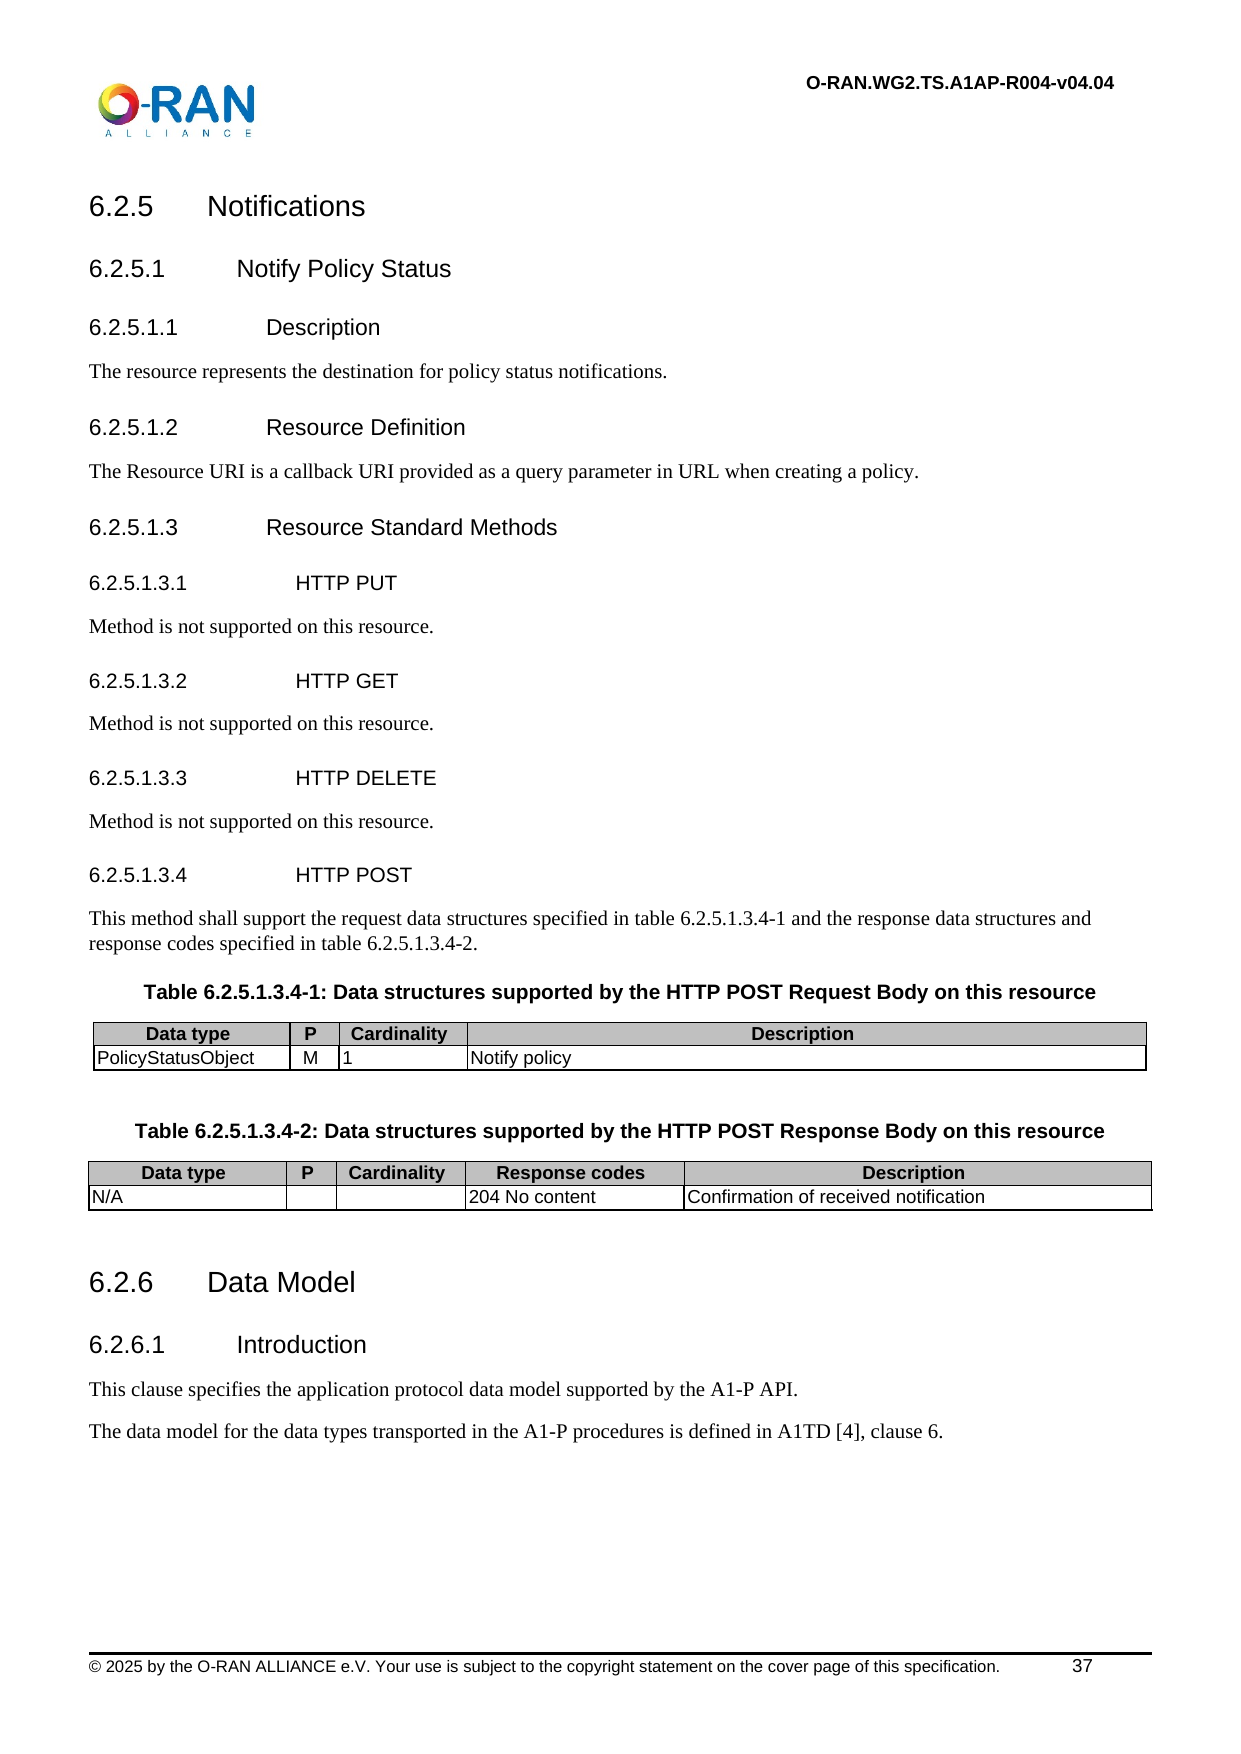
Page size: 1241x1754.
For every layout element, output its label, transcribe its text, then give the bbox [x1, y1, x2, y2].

subtitle 6.2.6 Data Model [89, 1265, 1152, 1298]
table_header P [291, 1023, 339, 1045]
table_header Data type [94, 1023, 289, 1045]
subtitle 6.2.5 Notifications [89, 189, 1152, 223]
text Table 6.2.5.1.3.4-2: Data structures supported by the HTTP POST Response Body on this resource [89, 1119, 1152, 1143]
table_header Cardinality [337, 1162, 465, 1185]
text This method shall support the request data structures specified in table 6.2.5.1.3.4-1 and the response data structures and response codes specified in table 6.2.5.1.3.4-2. [89, 906, 1152, 955]
subtitle 6.2.5.1.3 Resource Standard Methods [89, 514, 1152, 540]
text Method is not supported on this resource. [89, 711, 1152, 735]
table_cell Confirmation of received notification [685, 1186, 1151, 1209]
subtitle 6.2.5.1.1 Description [89, 314, 1152, 341]
text Method is not supported on this resource. [89, 808, 1152, 833]
text Table 6.2.5.1.3.4-1: Data structures supported by the HTTP POST Request Body on this resource [89, 979, 1152, 1003]
table_cell 204 No content [466, 1186, 683, 1209]
text This clause specifies the application protocol data model supported by the A1-P API. [89, 1377, 1152, 1401]
text Method is not supported on this resource. [89, 614, 1152, 638]
text The data model for the data types transported in the A1-P procedures is defined in A1TD [4], clause 6. [89, 1419, 1152, 1443]
table_cell M [291, 1046, 338, 1069]
text The Resource URI is a callback URI provided as a query parameter in URL when creating a policy. [89, 459, 1152, 483]
table_cell PolicyStatusObject [95, 1046, 289, 1069]
table_header Response codes [466, 1162, 684, 1185]
table_header Description [685, 1162, 1151, 1185]
table_header Data type [89, 1162, 286, 1185]
table_header Cardinality [340, 1023, 467, 1045]
table_header P [287, 1162, 336, 1185]
table_cell 1 [340, 1046, 467, 1069]
text 6.2.5.1.3.3 HTTP DELETE [89, 766, 1152, 790]
subtitle 6.2.6.1 Introduction [89, 1330, 1152, 1358]
table_cell Notify policy [468, 1046, 1145, 1069]
text 6.2.5.1.3.1 HTTP PUT [89, 571, 1152, 595]
subtitle 6.2.5.1.2 Resource Definition [89, 414, 1152, 440]
table_header Description [468, 1023, 1146, 1045]
table_cell N/A [90, 1186, 286, 1209]
table_cell [287, 1186, 336, 1209]
table_cell [337, 1186, 465, 1209]
picture [88, 70, 268, 148]
text 6.2.5.1.3.4 HTTP POST [89, 863, 1152, 887]
subtitle 6.2.5.1 Notify Policy Status [89, 254, 1152, 283]
text 6.2.5.1.3.2 HTTP GET [89, 668, 1152, 692]
text The resource represents the destination for policy status notifications. [89, 359, 1152, 383]
